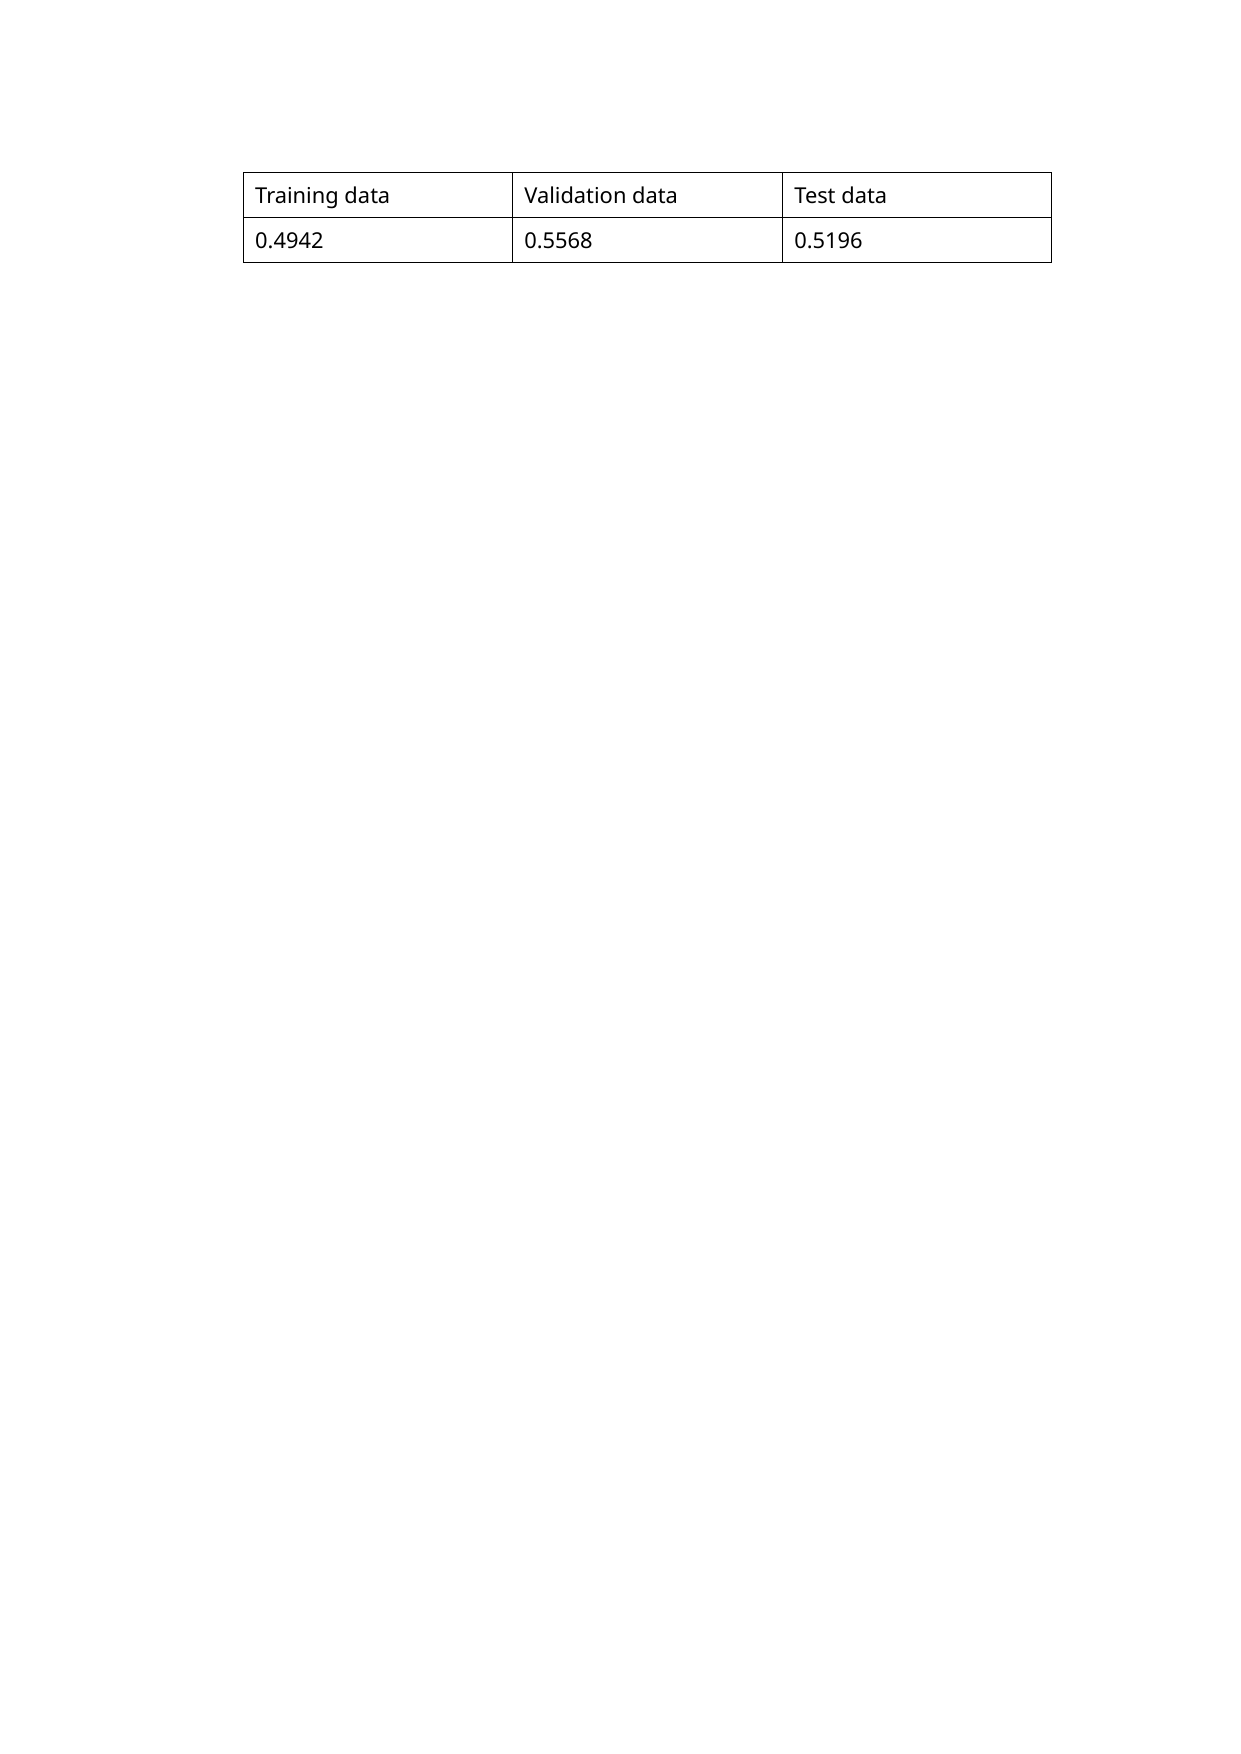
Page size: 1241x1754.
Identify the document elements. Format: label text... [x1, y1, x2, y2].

table_cell 0.5196 [783, 218, 1051, 262]
table_header Validation data [513, 173, 782, 217]
table_cell 0.4942 [244, 218, 512, 262]
table_header Training data [244, 173, 512, 217]
table_cell 0.5568 [513, 218, 782, 262]
table_header Test data [783, 173, 1051, 217]
